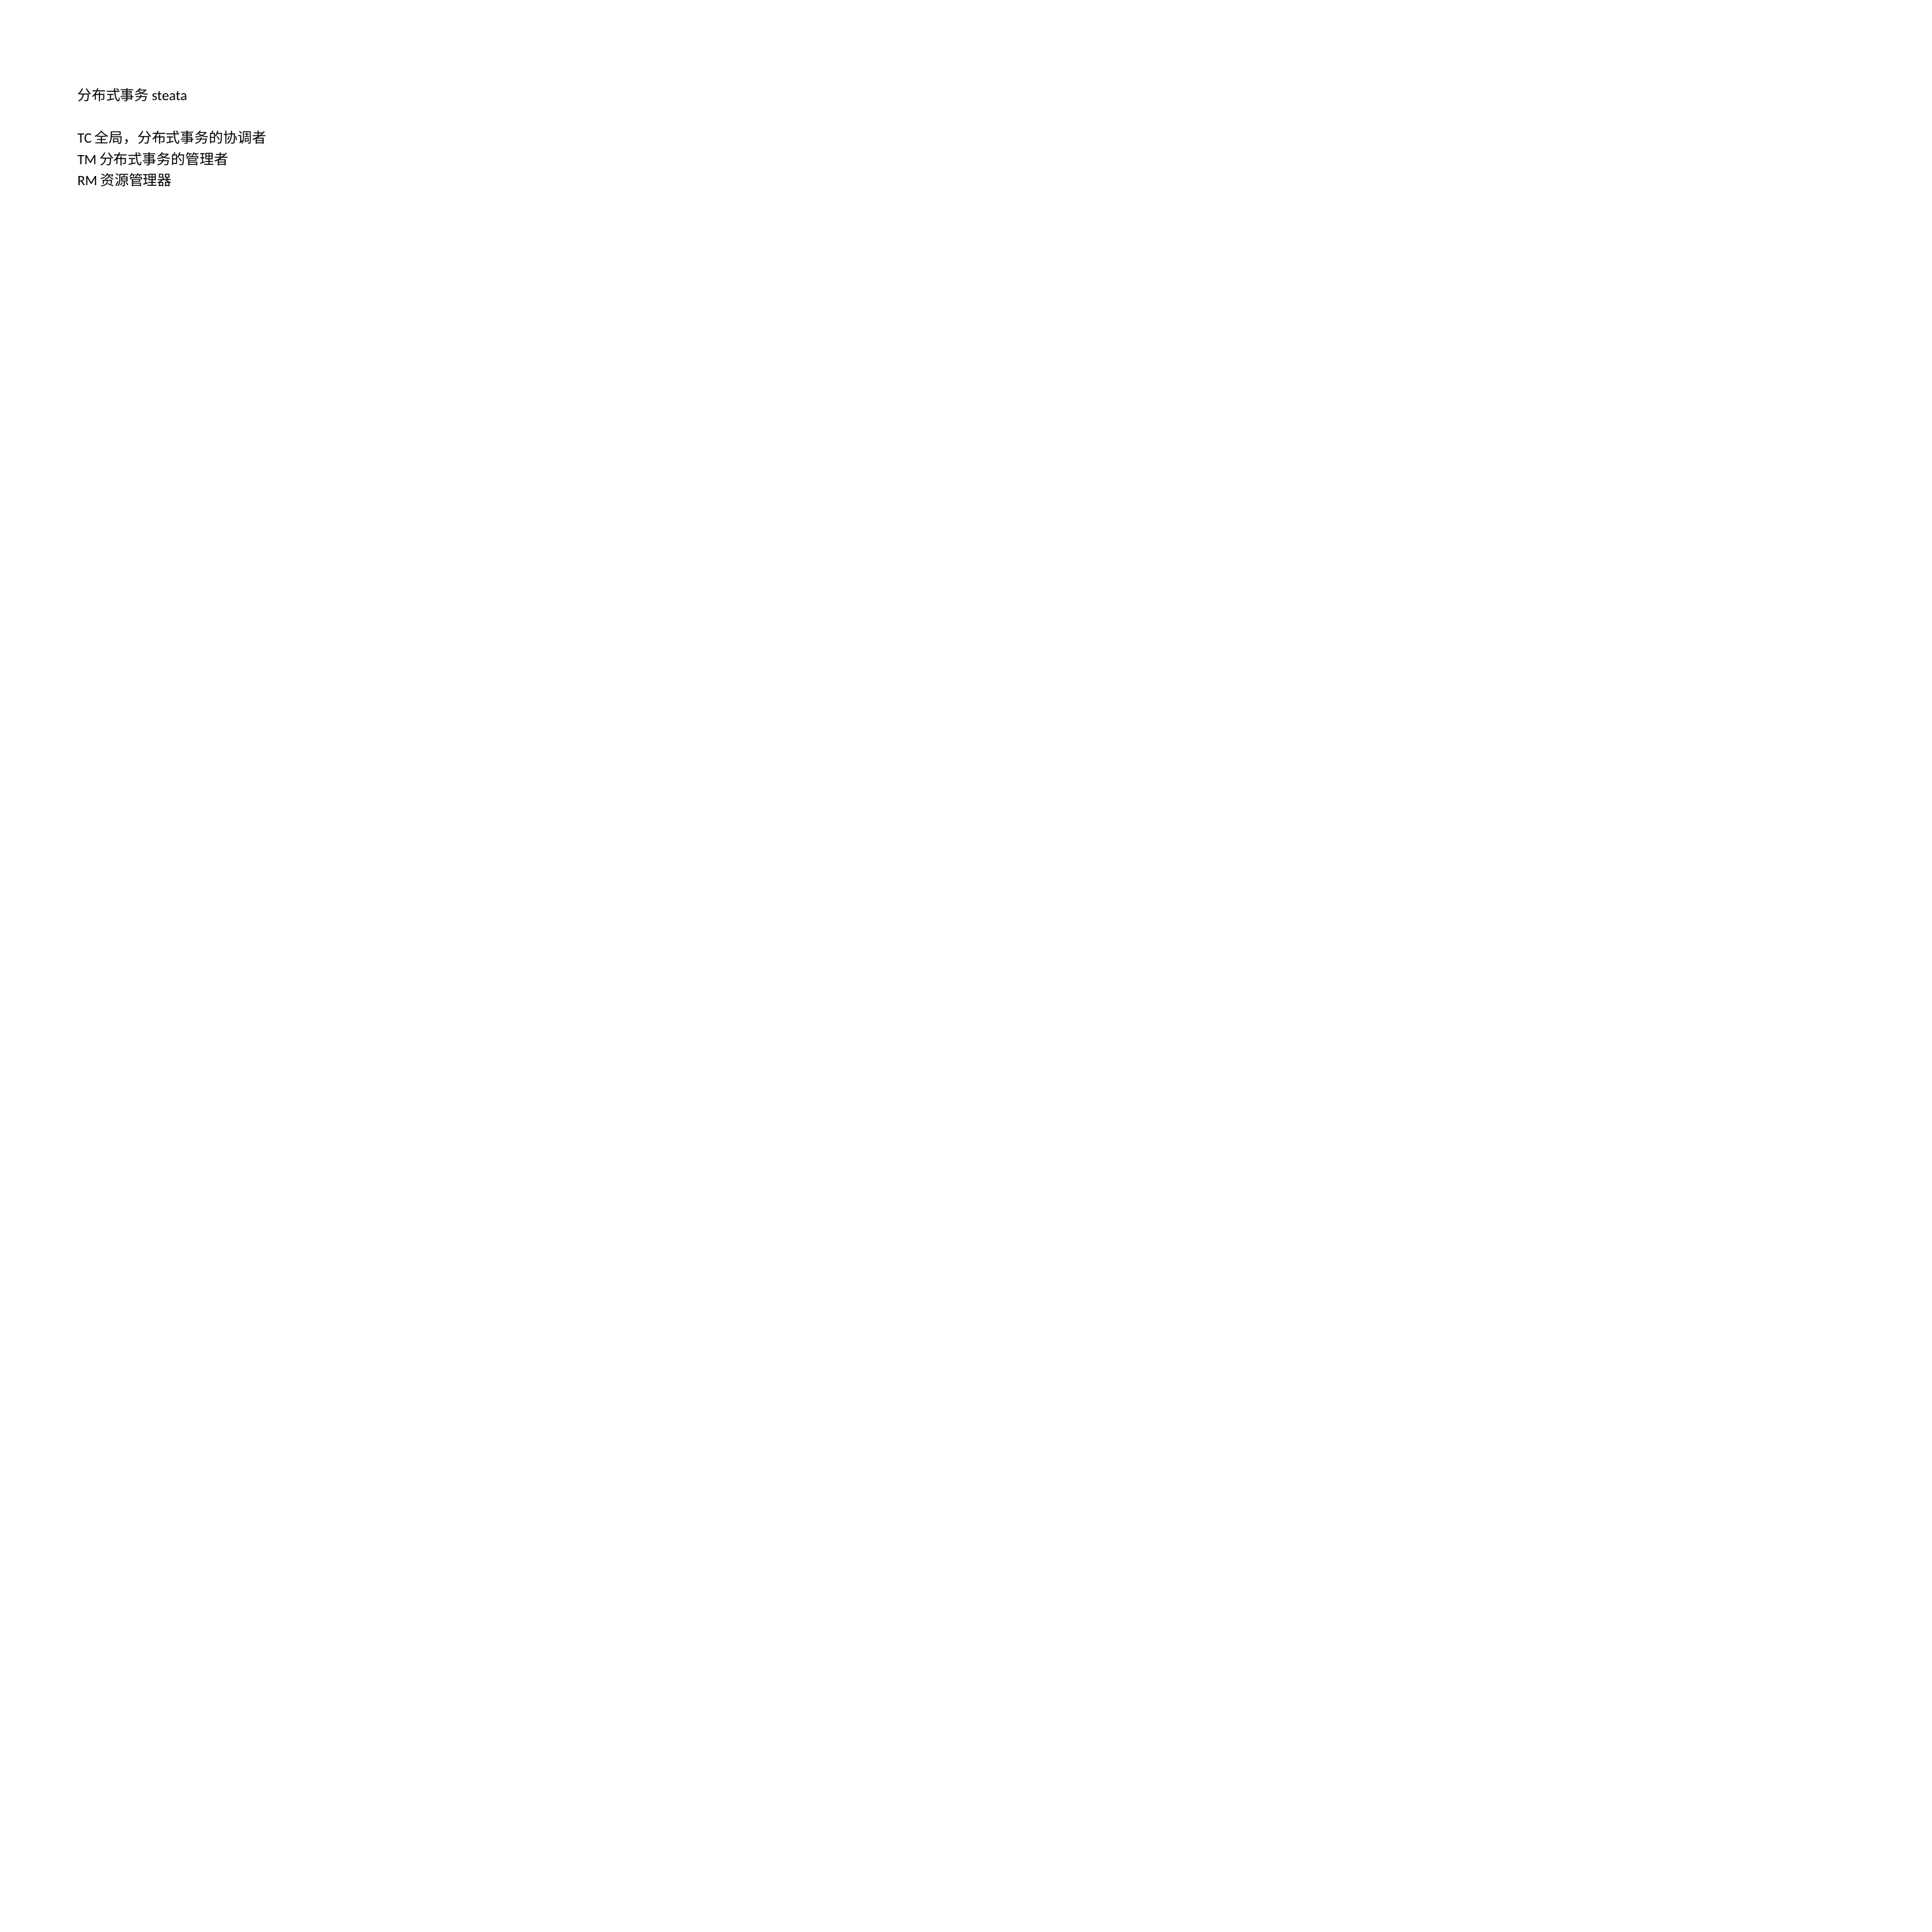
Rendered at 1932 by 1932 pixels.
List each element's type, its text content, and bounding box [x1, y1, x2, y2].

text RM资源管理器 [77, 169, 1854, 190]
text TM分布式事务的管理者 [77, 147, 1854, 169]
text TC全局，分布式事务的协调者 [77, 126, 1854, 147]
text 分布式事务steata [77, 84, 1854, 105]
